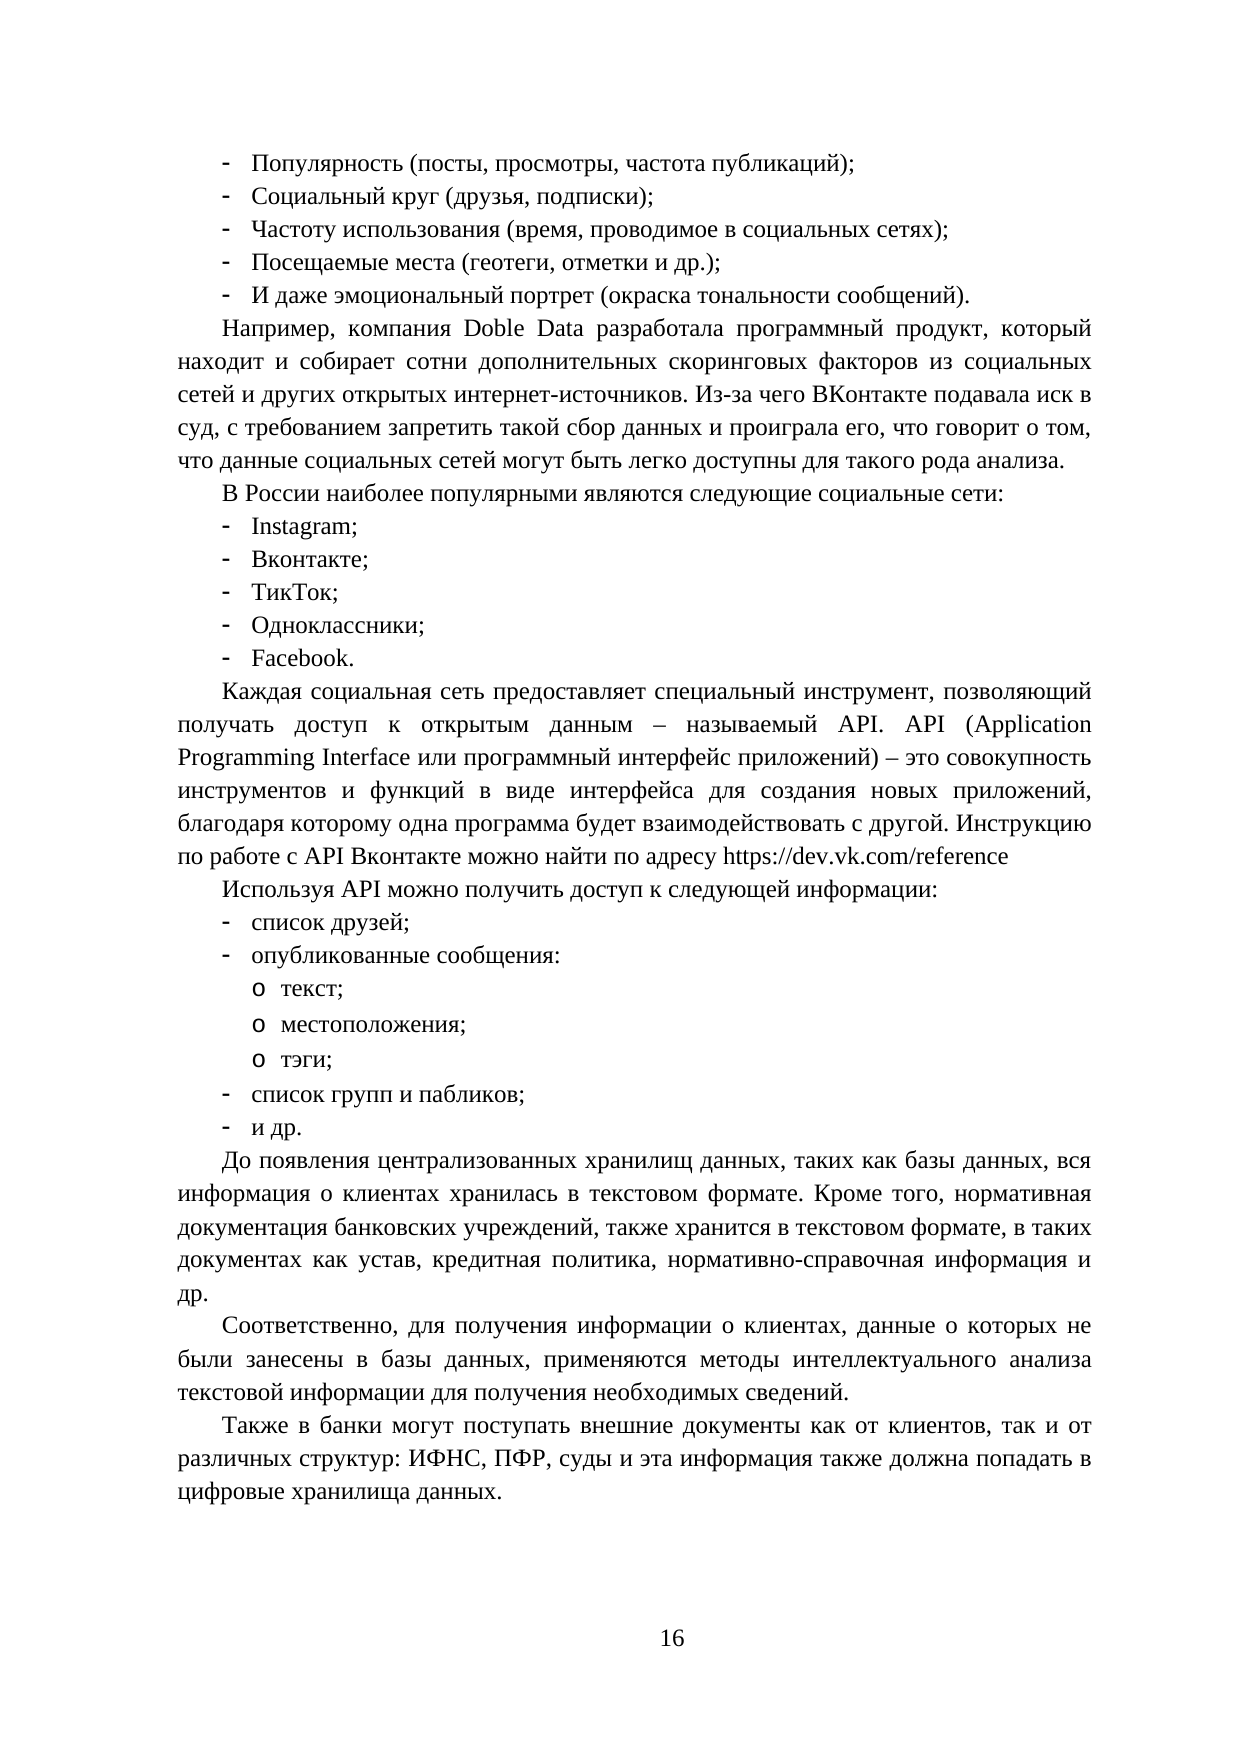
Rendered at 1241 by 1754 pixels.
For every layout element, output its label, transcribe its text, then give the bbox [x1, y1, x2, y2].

list Одноклассники; [222, 610, 1092, 639]
list список групп и пабликов; [222, 1079, 1092, 1108]
list Instagram; [222, 511, 1092, 540]
list опубликованные сообщения: [222, 940, 1092, 969]
text В России наиболее популярными являются следующие социальные сети: [177, 478, 1092, 507]
list список друзей; [222, 907, 1092, 936]
list и др. [222, 1112, 1092, 1141]
list Частоту использования (время, проводимое в социальных сетях); [222, 214, 1092, 242]
text Каждая социальная сеть предоставляет специальный инструмент, позволяющий получать доступ к открытым данным – называемый API. API (Application Programming Interface или программный интерфейс приложений) – это совокупность инструментов и функций в виде интерфейса для создания новых приложений, благодаря которому одна программа будет взаимодействовать с другой. Инструкцию по работе с API Вконтакте можно найти по адресу https://dev.vk.com/reference [177, 676, 1092, 870]
text Например, компания Doble Data разработала программный продукт, который находит и собирает сотни дополнительных скоринговых факторов из социальных сетей и других открытых интернет-источников. Из-за чего ВКонтакте подавала иск в суд, с требованием запретить такой сбор данных и проиграла его, что говорит о том, что данные социальных сетей могут быть легко доступны для такого рода анализа. [177, 313, 1092, 474]
list текст; [251, 973, 1092, 1004]
list тэги; [251, 1044, 1092, 1075]
list Facebook. [222, 643, 1092, 672]
list местоположения; [251, 1009, 1092, 1039]
text Используя API можно получить доступ к следующей информации: [177, 874, 1092, 903]
list Популярность (посты, просмотры, частота публикаций); [222, 148, 1092, 176]
list Вконтакте; [222, 544, 1092, 573]
text До появления централизованных хранилищ данных, таких как базы данных, вся информация о клиентах хранилась в текстовом формате. Кроме того, нормативная документация банковских учреждений, также хранится в текстовом формате, в таких документах как устав, кредитная политика, нормативно-справочная информация и др. [177, 1146, 1092, 1306]
text Соответственно, для получения информации о клиентах, данные о которых не были занесены в базы данных, применяются методы интеллектуального анализа текстовой информации для получения необходимых сведений. [177, 1311, 1092, 1405]
list Посещаемые места (геотеги, отметки и др.); [222, 247, 1092, 276]
text Также в банки могут поступать внешние документы как от клиентов, так и от различных структур: ИФНС, ПФР, суды и эта информация также должна попадать в цифровые хранилища данных. [177, 1410, 1092, 1504]
list И даже эмоциональный портрет (окраска тональности сообщений). [222, 280, 1092, 308]
list ТикТок; [222, 577, 1092, 606]
list Социальный круг (друзья, подписки); [222, 181, 1092, 209]
